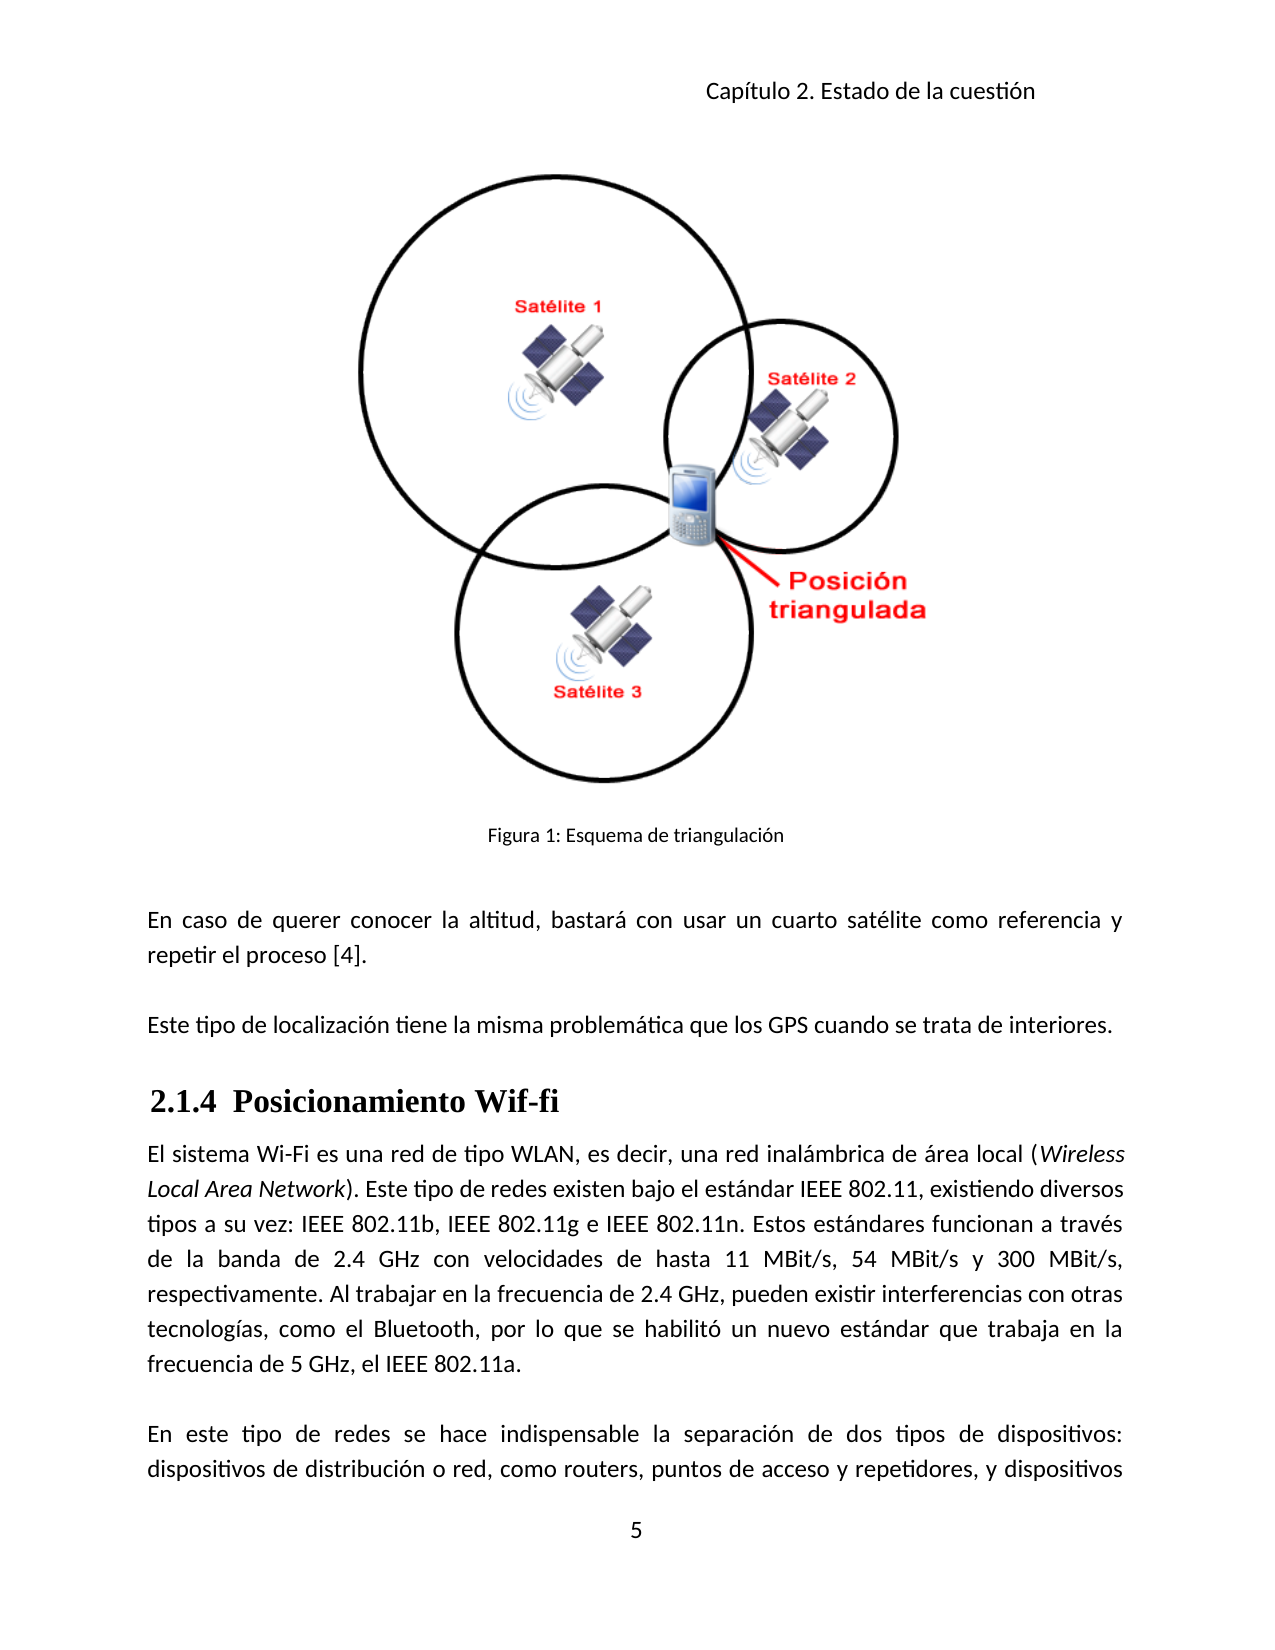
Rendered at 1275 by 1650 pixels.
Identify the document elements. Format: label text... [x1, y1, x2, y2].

text En caso de querer conocer la altitud, bastará con usar un cuarto satélite como referencia y repetir el proceso [4]. [147, 904, 1125, 969]
text Este tipo de localización tiene la misma problemática que los GPS cuando se trata de interiores. [147, 1009, 1125, 1039]
picture [302, 150, 971, 818]
subtitle Posicionamiento Wif-fi [150, 1081, 1125, 1119]
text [147, 1418, 1125, 1483]
text El sistema Wi-Fi es una red de tipo WLAN, es decir, una red inalámbrica de área local (Wireless Local Area Network). Este tipo de redes existen bajo el estándar IEEE 802.11, existiendo diversos tipos a su vez: IEEE 802.11b, IEEE 802.11g e IEEE 802.11n. Estos estándares funcionan a través de la banda de 2.4 GHz con velocidades de hasta 11 MBit/s, 54 MBit/s y 300 MBit/s, respectivamente. Al trabajar en la frecuencia de 2.4 GHz, pueden existir interferencias con otras tecnologías, como el Bluetooth, por lo que se habilitó un nuevo estándar que trabaja en la frecuencia de 5 GHz, el IEEE 802.11a. [147, 1138, 1125, 1378]
